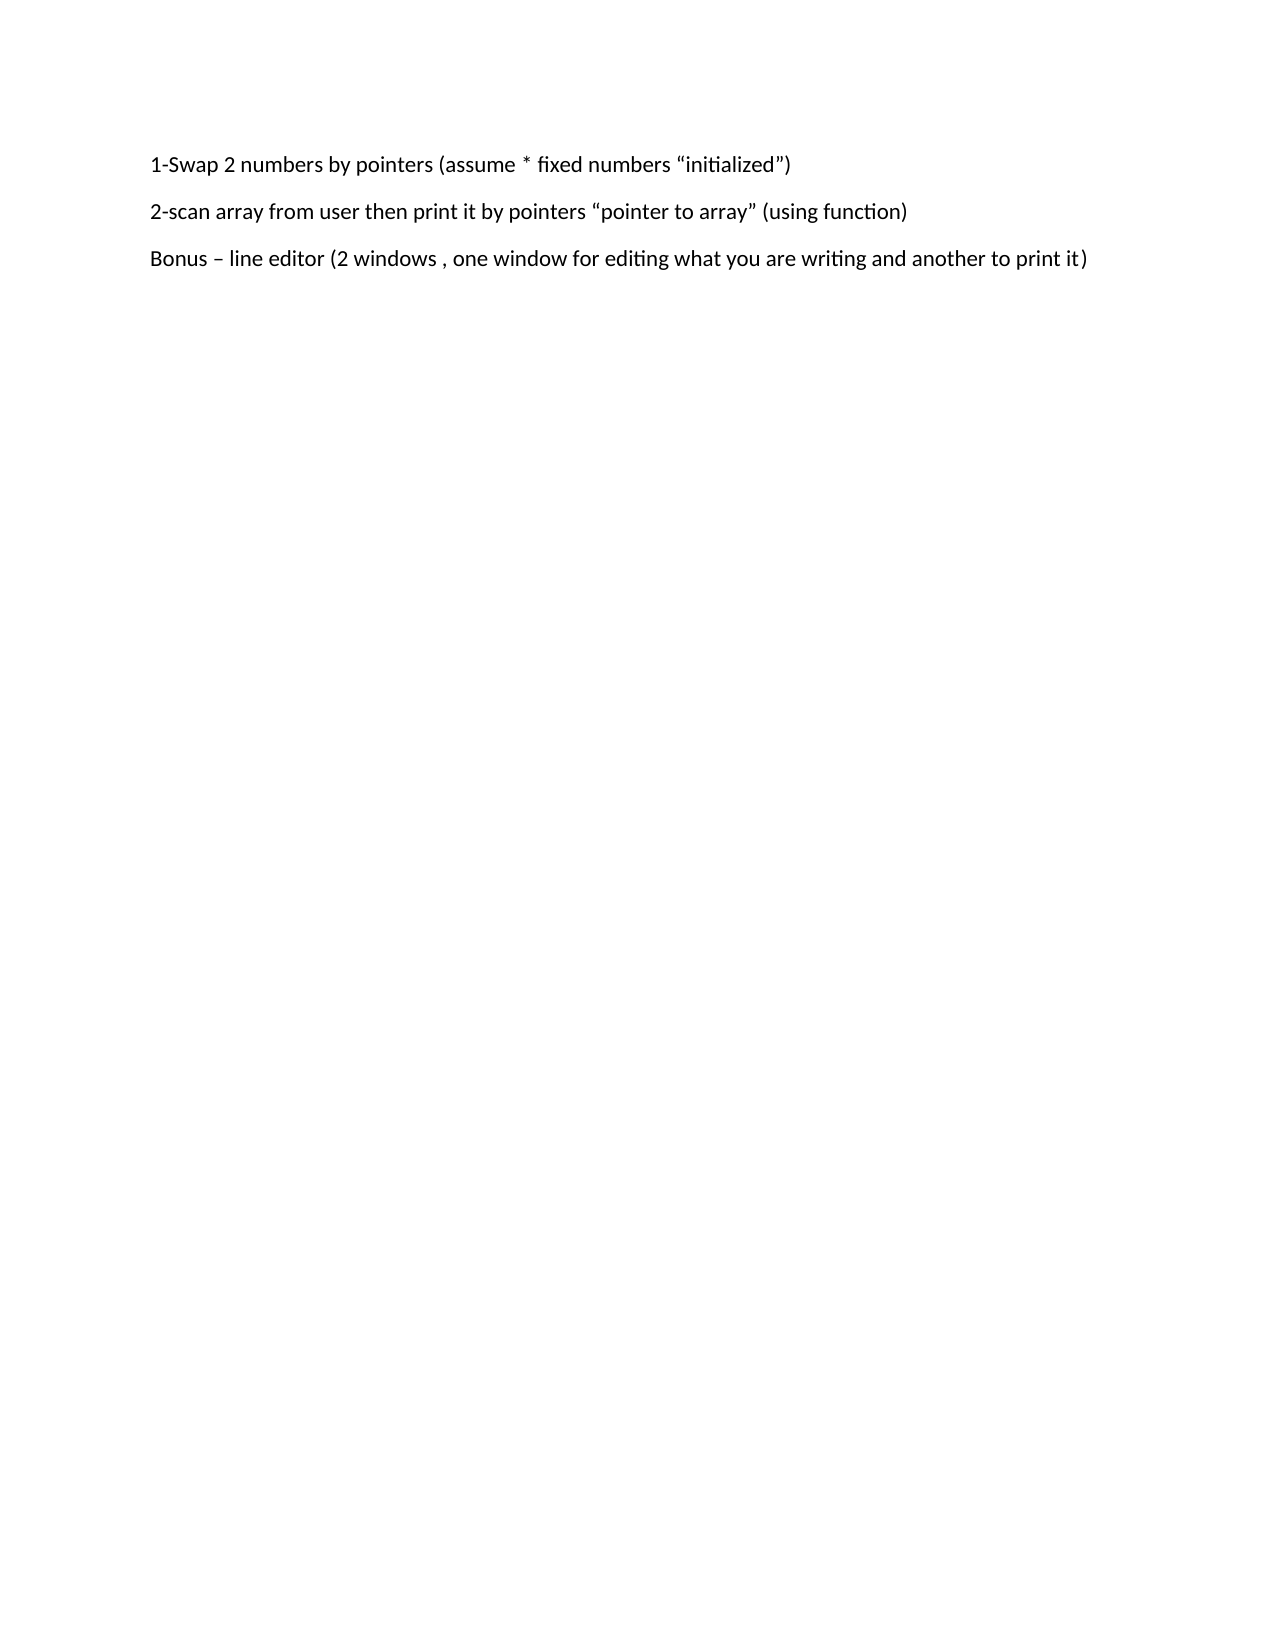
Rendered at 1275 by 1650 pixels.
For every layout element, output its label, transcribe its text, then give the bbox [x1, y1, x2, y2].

text Bonus – line editor (2 windows , one window for editing what you are writing and another to print it) [150, 244, 1125, 272]
text 1-Swap 2 numbers by pointers (assume * fixed numbers “initialized”) [150, 150, 1125, 178]
text 2-scan array from user then print it by pointers “pointer to array” (using function) [150, 197, 1125, 225]
